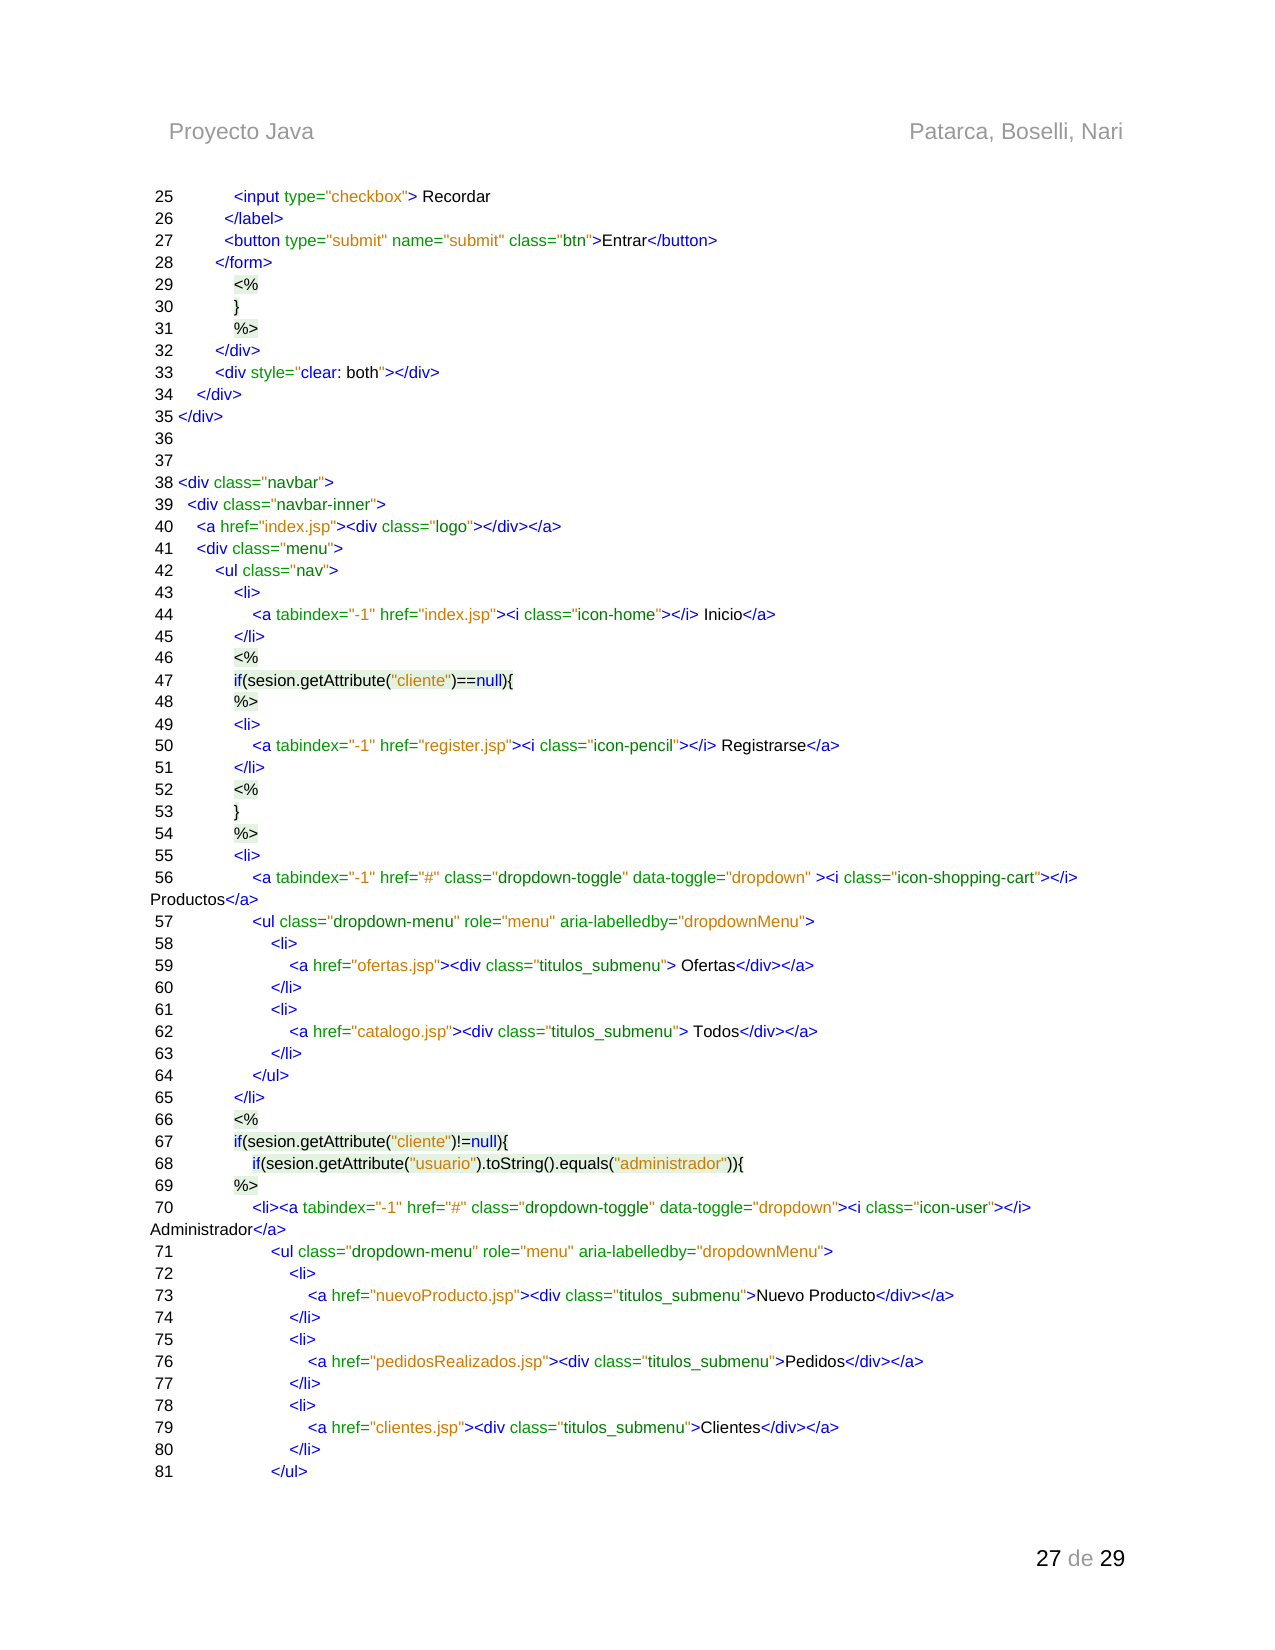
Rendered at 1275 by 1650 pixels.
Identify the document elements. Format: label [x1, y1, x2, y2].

text [150, 187, 1125, 1481]
